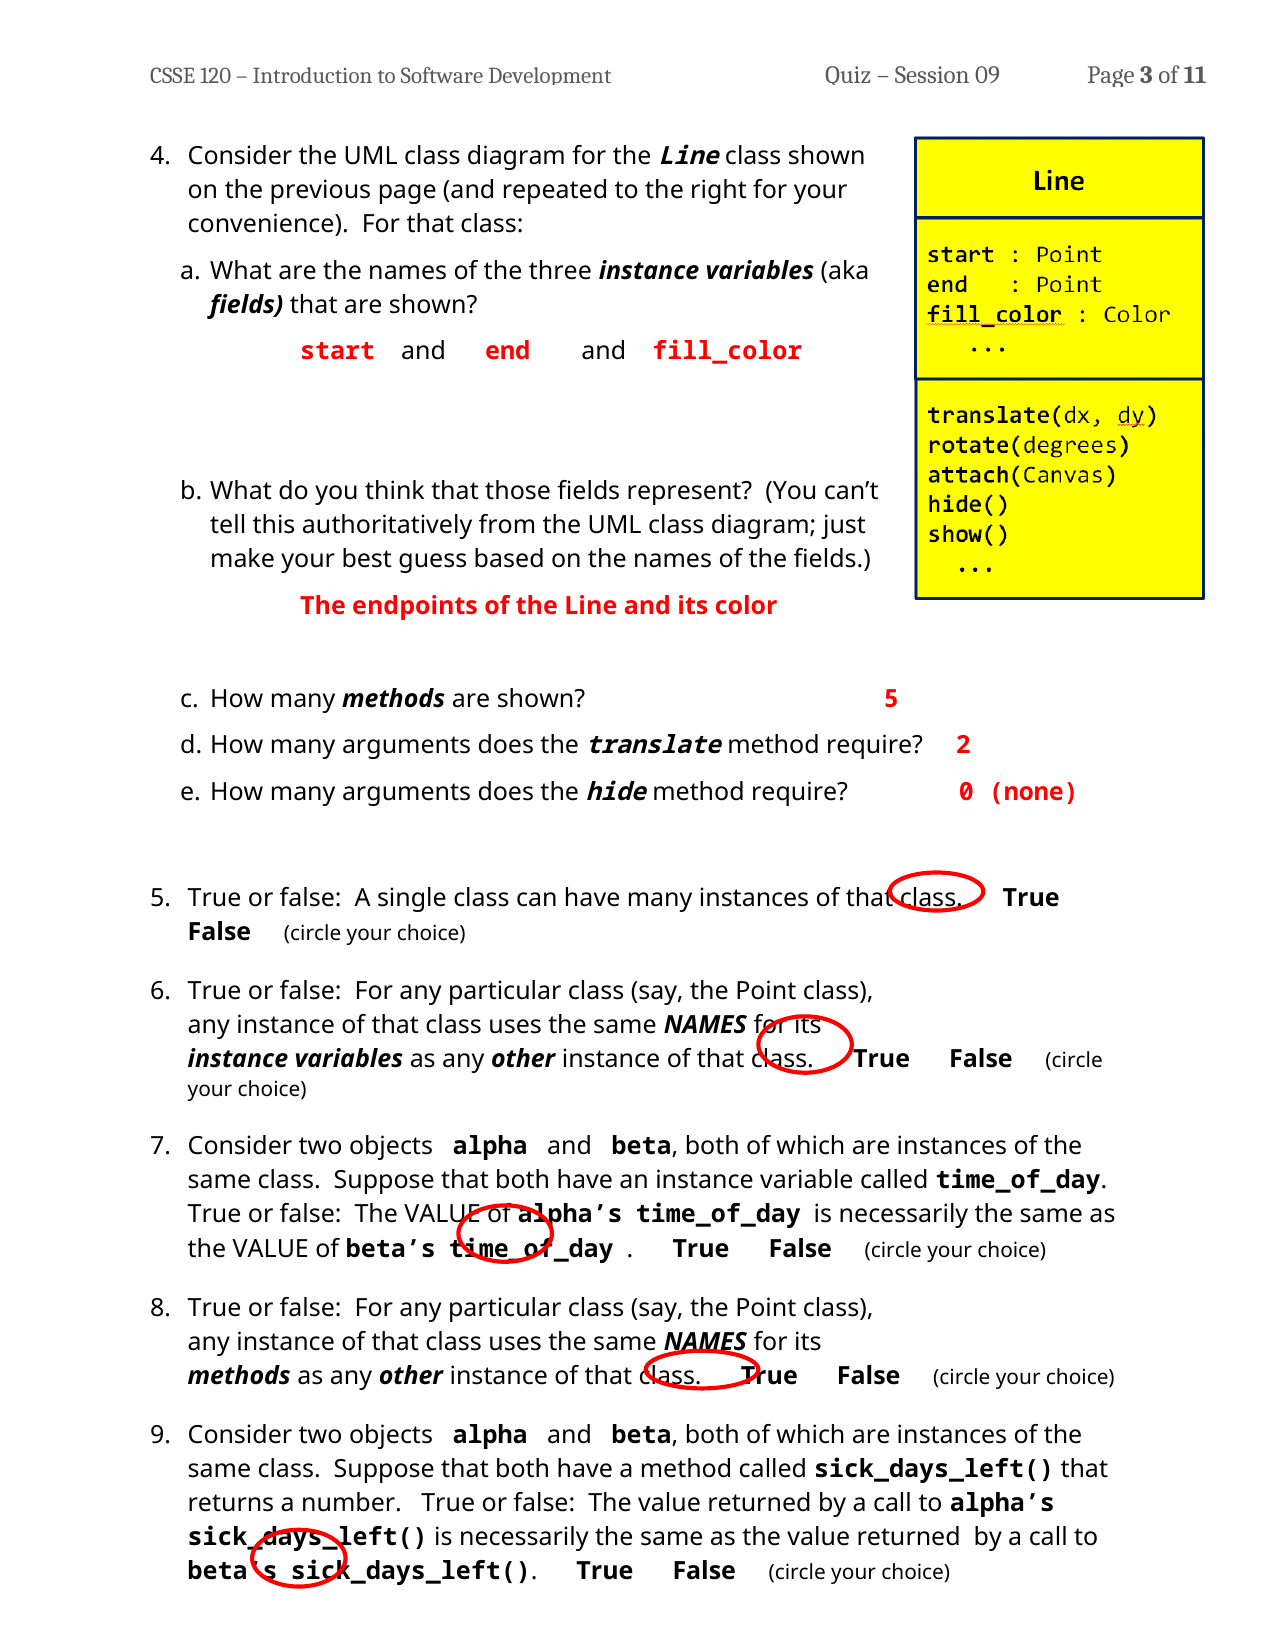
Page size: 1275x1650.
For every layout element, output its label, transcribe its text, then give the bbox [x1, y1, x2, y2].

text The endpoints of the Line and its color [300, 587, 1125, 621]
list How many arguments does the translate method require? 2 [180, 727, 1125, 761]
list How many methods are shown? 5 [180, 681, 1125, 714]
list True or false: For any particular class (say, the Point class), any instance of that class uses the same NAMES for its methods as any other instance of that class. True False (circle your choice) [150, 1289, 1125, 1391]
list True or false: A single class can have many instances of that class. True False (circle your choice) [150, 879, 1125, 947]
list What do you think that those fields represent? (You can’t tell this authoritatively from the UML class diagram; just make your best guess based on the names of the fields.) [180, 473, 908, 575]
list Consider two objects alpha and beta, both of which are instances of the same class. Suppose that both have a method called sick_days_left() that returns a number. True or false: The value returned by a call to alpha’s sick_days_left() is necessarily the same as the value returned by a call to beta’s sick_days_left(). True False (circle your choice) [150, 1416, 1125, 1587]
picture [908, 131, 1210, 605]
list How many arguments does the hide method require? 0 (none) [180, 774, 1125, 808]
list Consider two objects alpha and beta, both of which are instances of the same class. Suppose that both have an instance variable called time_of_day. True or false: The VALUE of alpha’s time_of_day is necessarily the same as the VALUE of beta’s time_of_day . True False (circle your choice) [150, 1128, 1125, 1264]
list True or false: For any particular class (say, the Point class), any instance of that class uses the same NAMES for its instance variables as any other instance of that class. True False (circle your choice) [150, 972, 1125, 1103]
list start and end and fill_color [300, 333, 908, 367]
list What are the names of the three instance variables (aka fields) that are shown? [180, 252, 908, 321]
list Consider the UML class diagram for the Line class shown on the previous page (and repeated to the right for your convenience). For that class: [150, 138, 908, 240]
